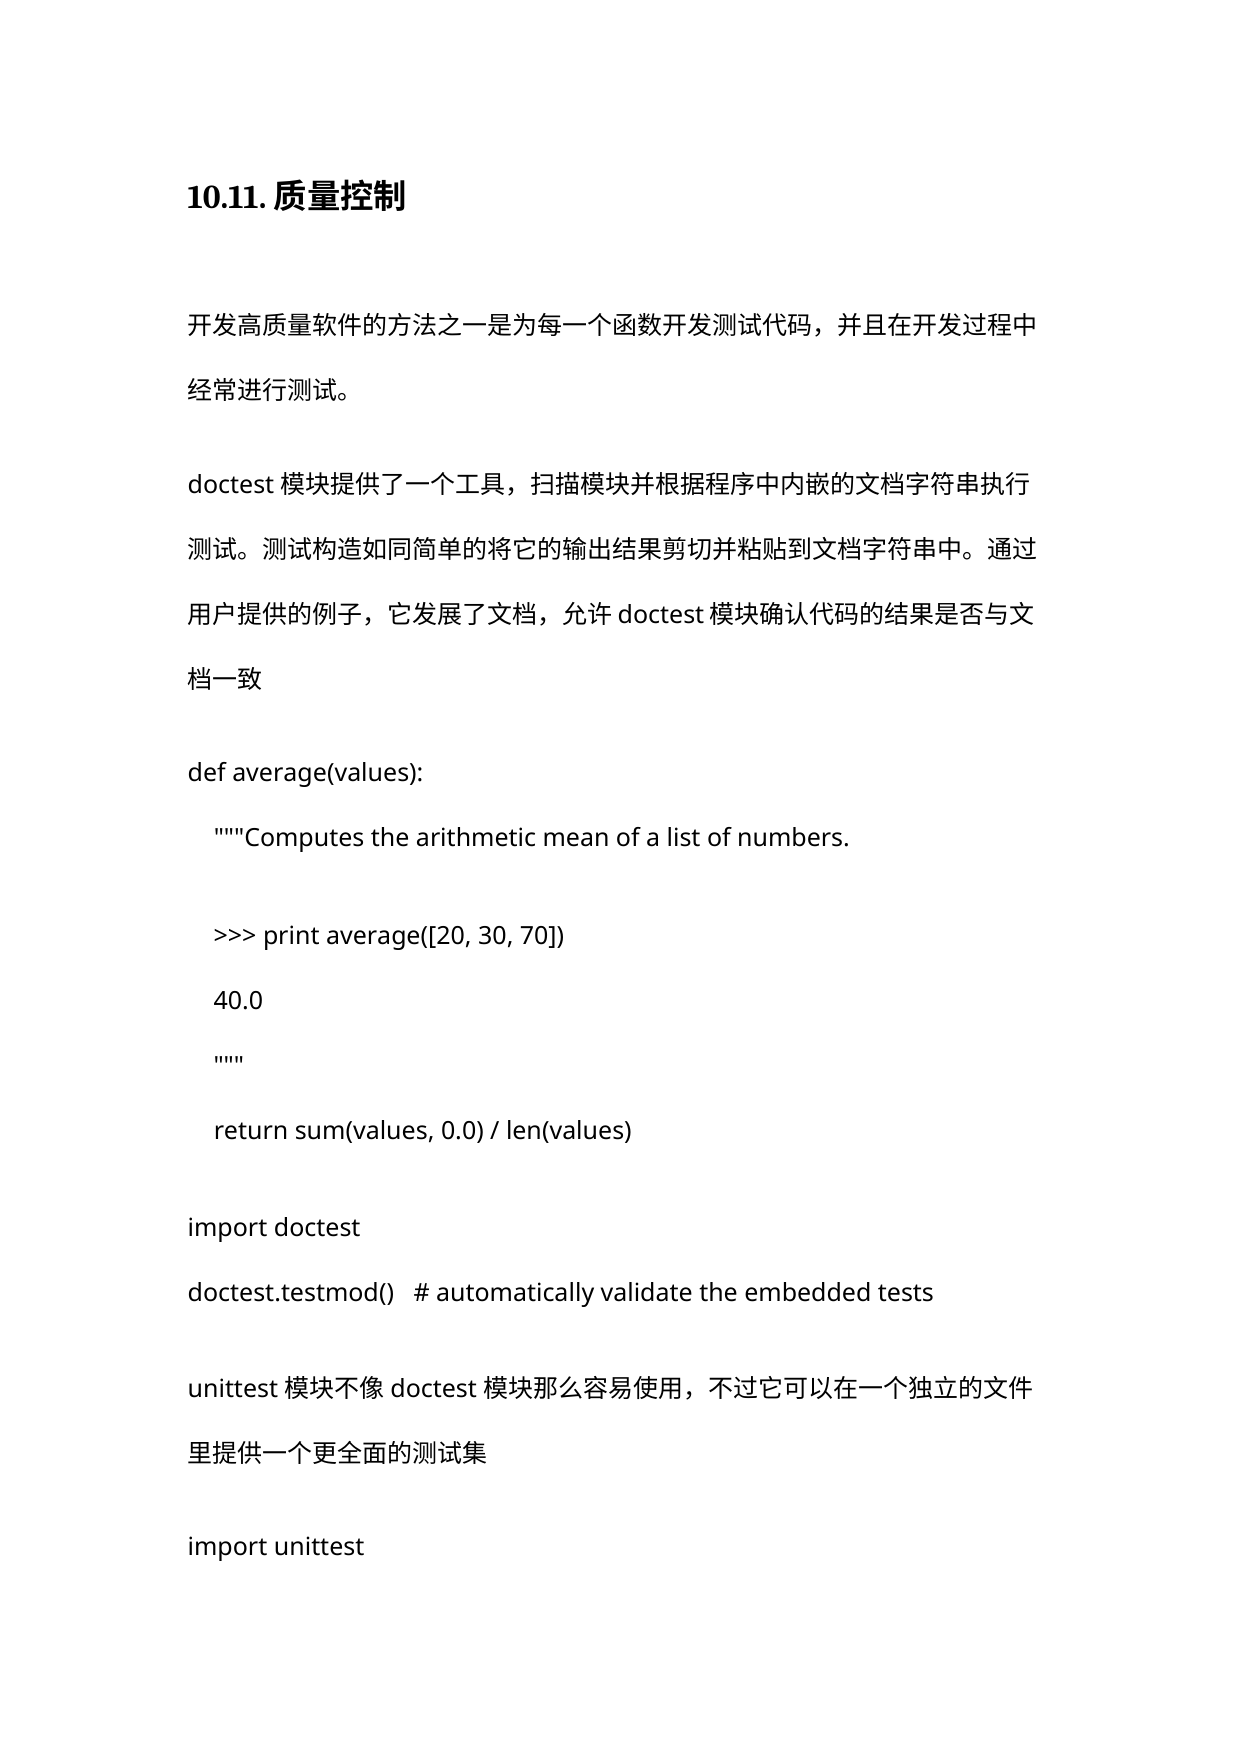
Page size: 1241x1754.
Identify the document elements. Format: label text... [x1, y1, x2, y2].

text """ [187, 1032, 1053, 1097]
text 40.0 [187, 967, 1053, 1032]
subtitle 10.11. 质量控制 [187, 162, 1053, 227]
text unittest 模块不像 doctest 模块那么容易使用，不过它可以在一个独立的文件里提供一个更全面的测试集 [187, 1354, 1053, 1484]
text import doctest [187, 1194, 1053, 1259]
text doctest 模块提供了一个工具，扫描模块并根据程序中内嵌的文档字符串执行测试。测试构造如同简单的将它的输出结果剪切并粘贴到文档字符串中。通过用户提供的例子，它发展了文档，允许doctest模块确认代码的结果是否与文档一致 [187, 450, 1053, 710]
text import unittest [187, 1513, 1053, 1578]
text """Computes the arithmetic mean of a list of numbers. [187, 804, 1053, 869]
text doctest.testmod() # automatically validate the embedded tests [187, 1259, 1053, 1324]
text return sum(values, 0.0) / len(values) [187, 1097, 1053, 1162]
text 开发高质量软件的方法之一是为每一个函数开发测试代码，并且在开发过程中经常进行测试。 [187, 291, 1053, 421]
text >>> print average([20, 30, 70]) [187, 902, 1053, 967]
text def average(values): [187, 739, 1053, 804]
